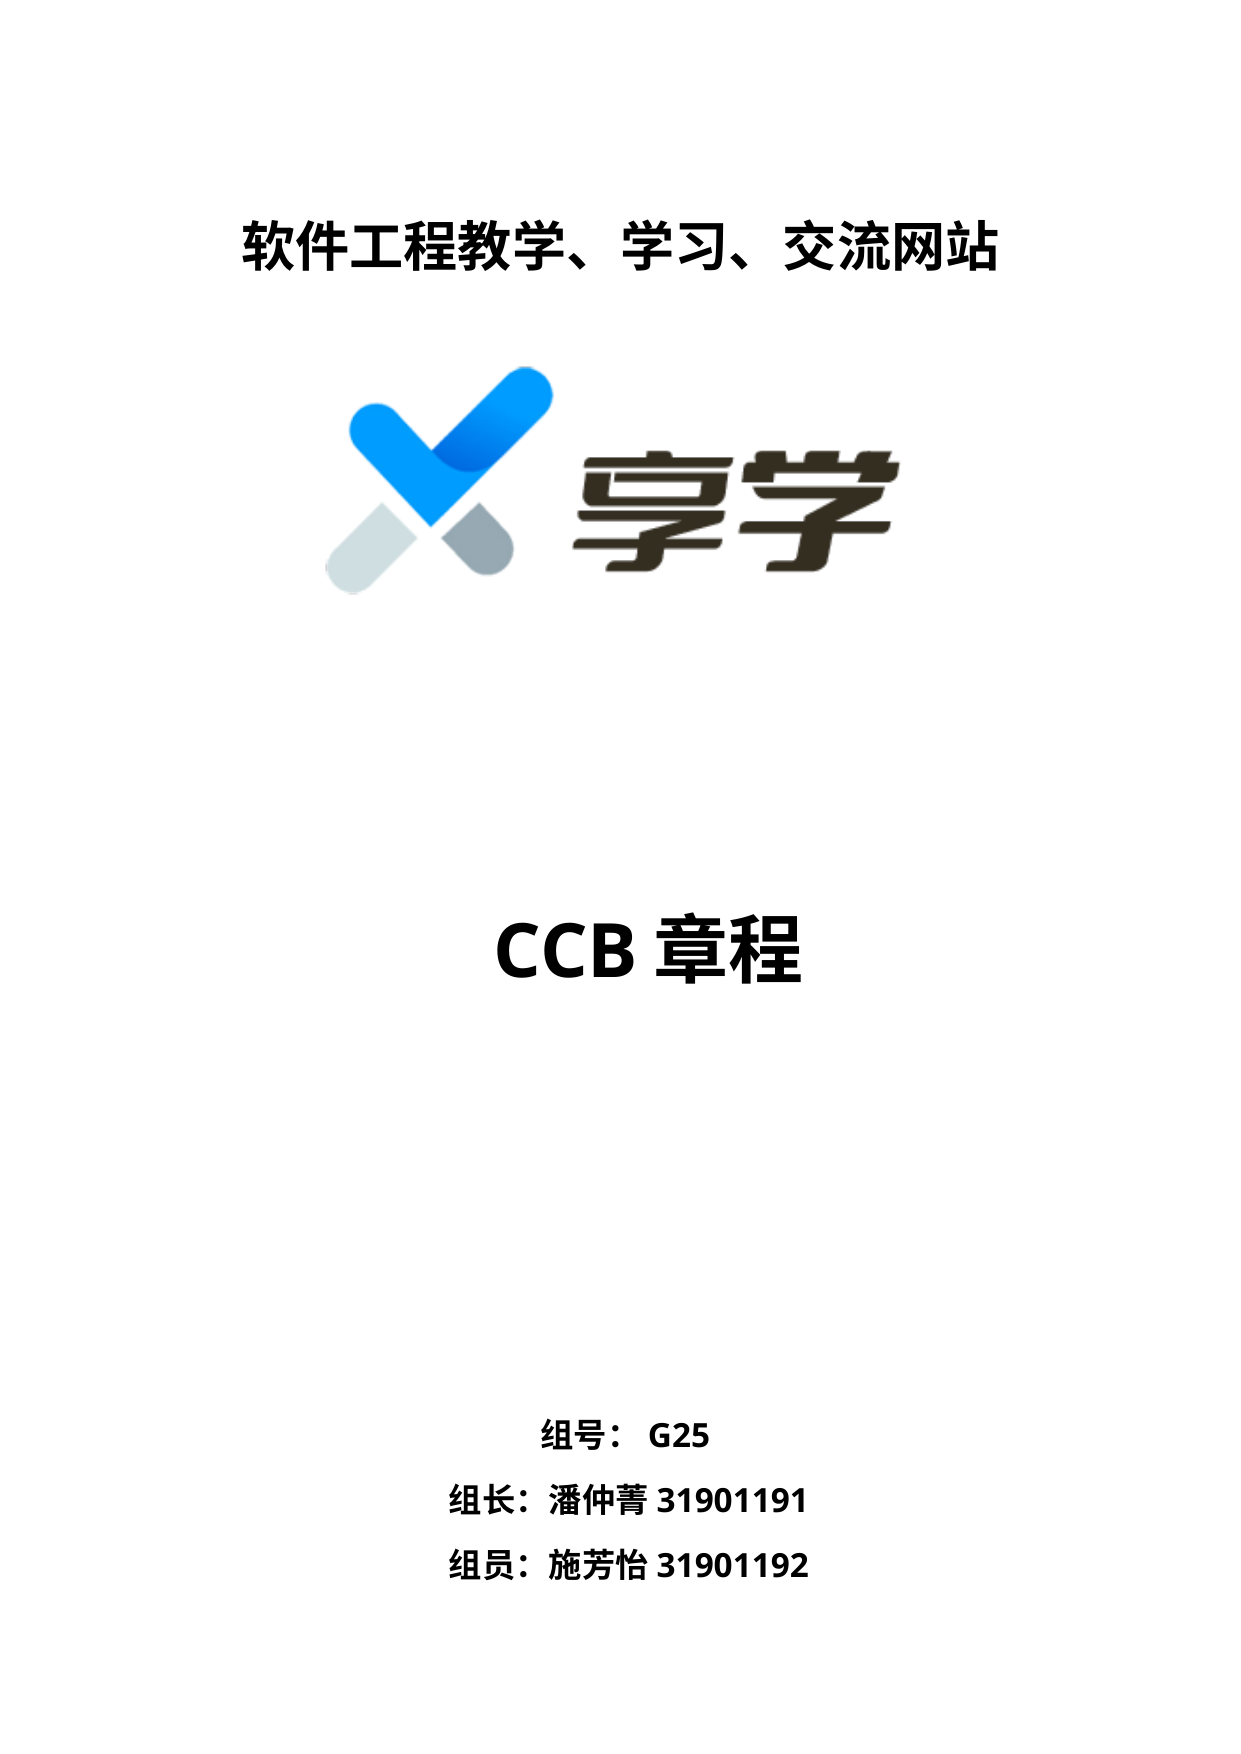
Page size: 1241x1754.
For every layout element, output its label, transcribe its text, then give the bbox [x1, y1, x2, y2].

picture [261, 292, 979, 685]
text 软件工程教学、学习、交流网站 [187, 194, 1053, 292]
text 组长：潘仲菁 31901191 [187, 1457, 1053, 1522]
text 组员：施芳怡 31901192 [187, 1522, 1053, 1587]
subtitle CCB章程 [450, 880, 1053, 1010]
text 组号： G25 [406, 1392, 1053, 1457]
